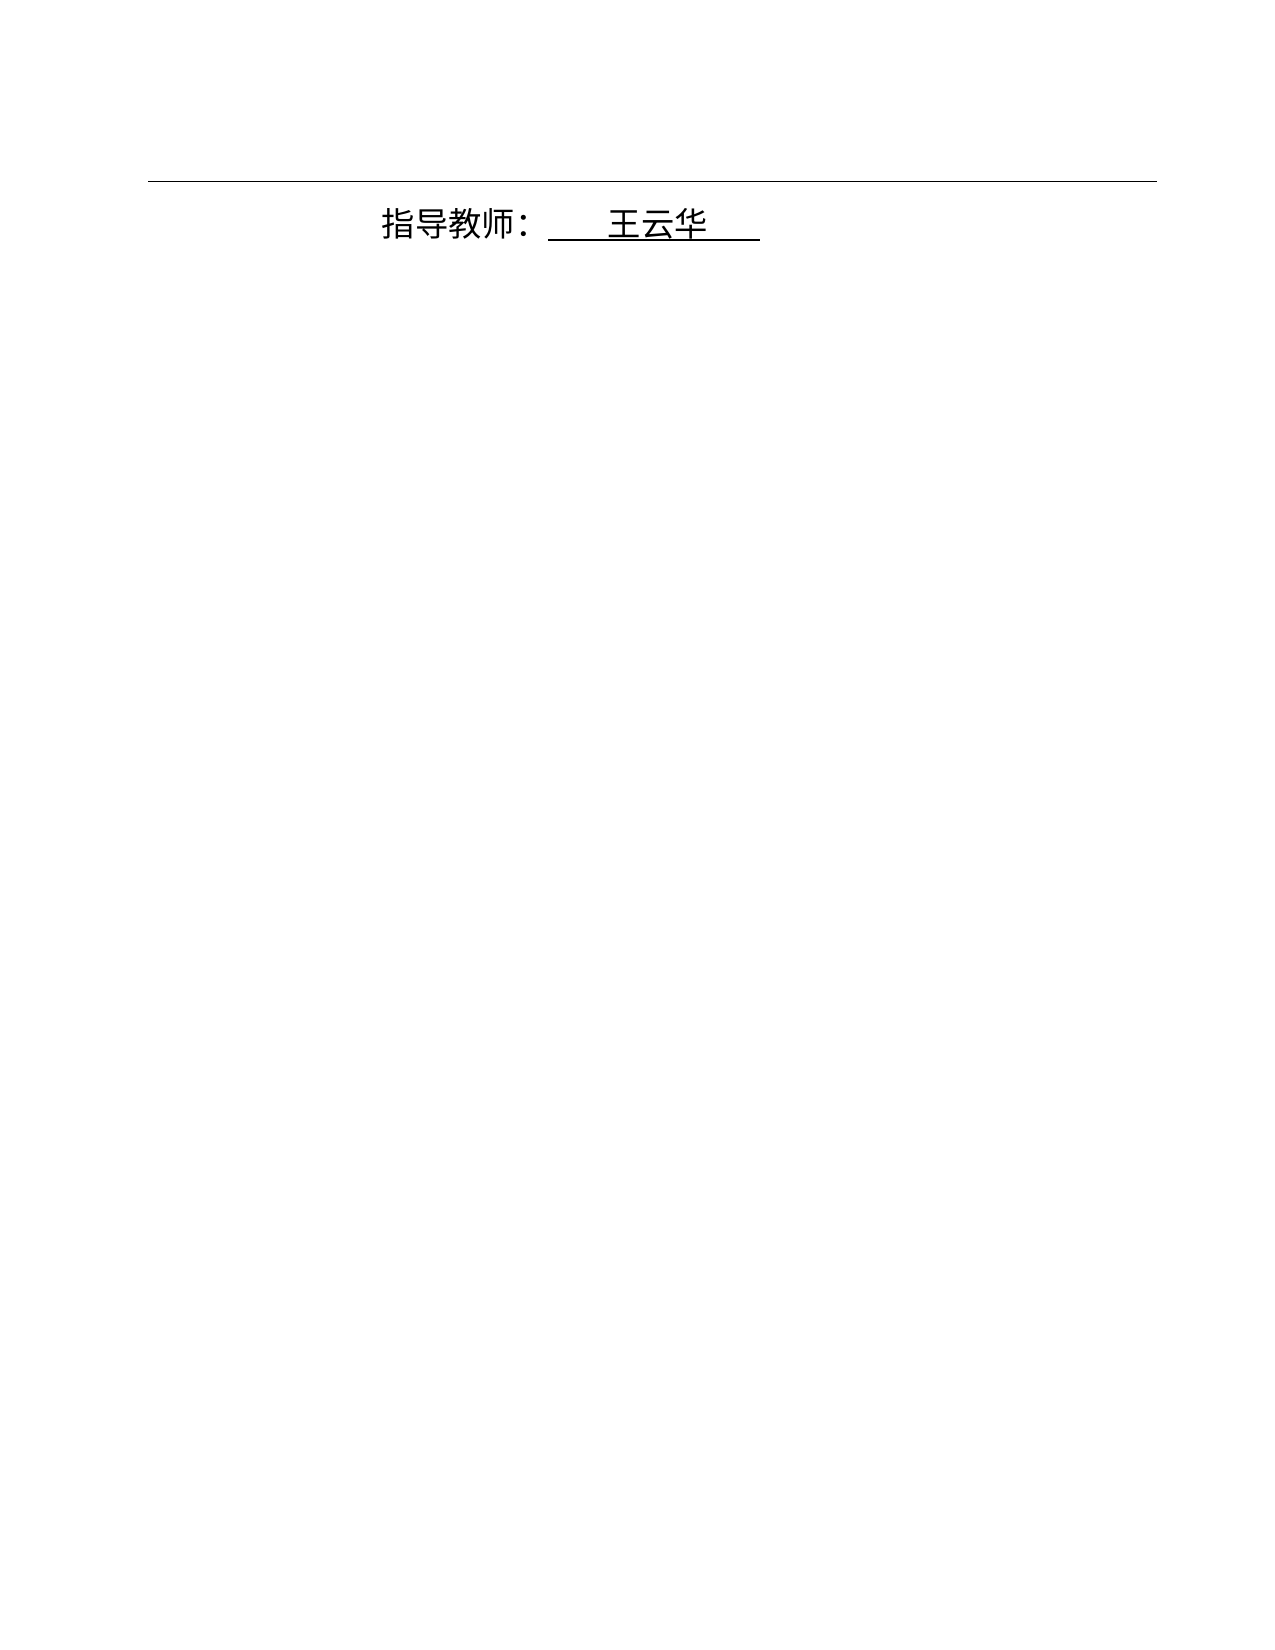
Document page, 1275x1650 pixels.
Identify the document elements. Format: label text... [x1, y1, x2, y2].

text 指导教师： 王云华 [190, 187, 934, 255]
